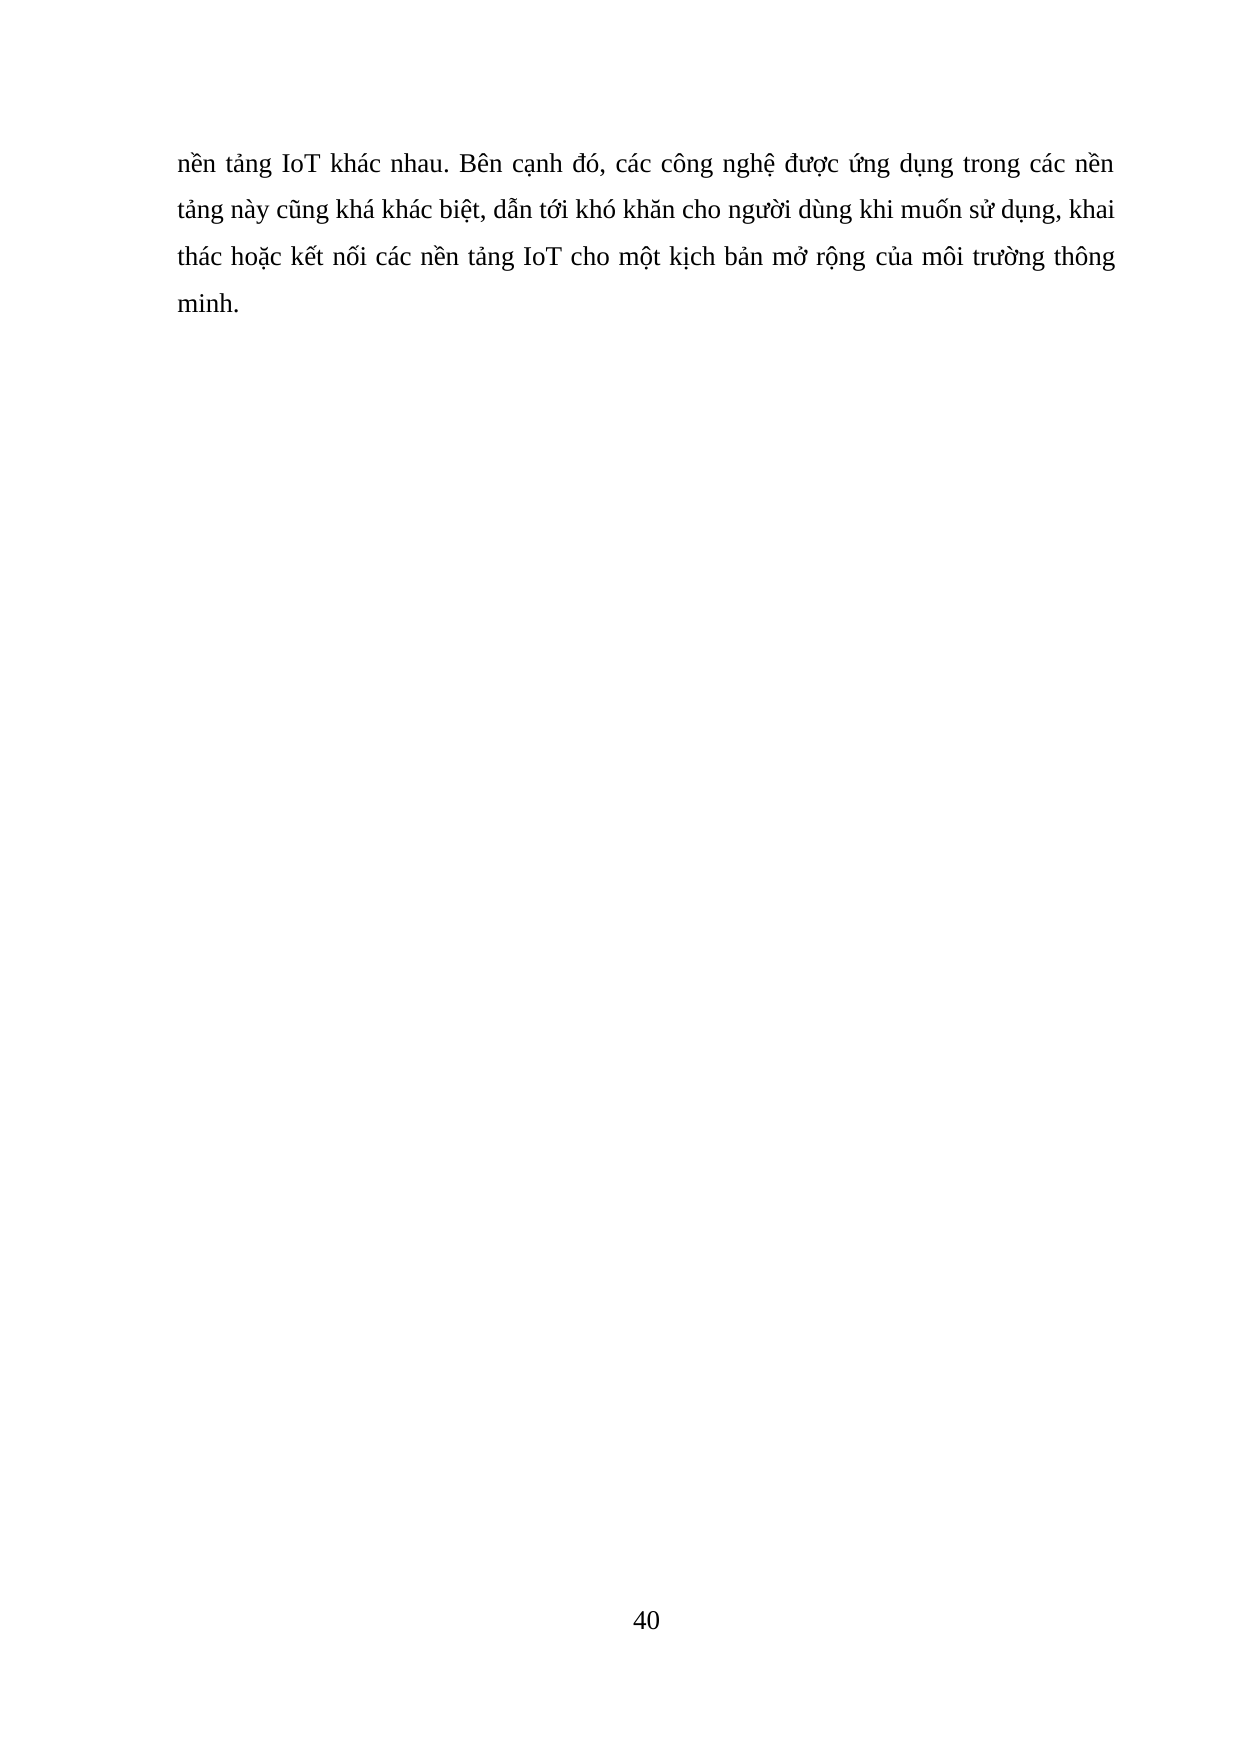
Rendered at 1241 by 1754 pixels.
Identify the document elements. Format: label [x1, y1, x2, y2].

text [177, 147, 1116, 318]
